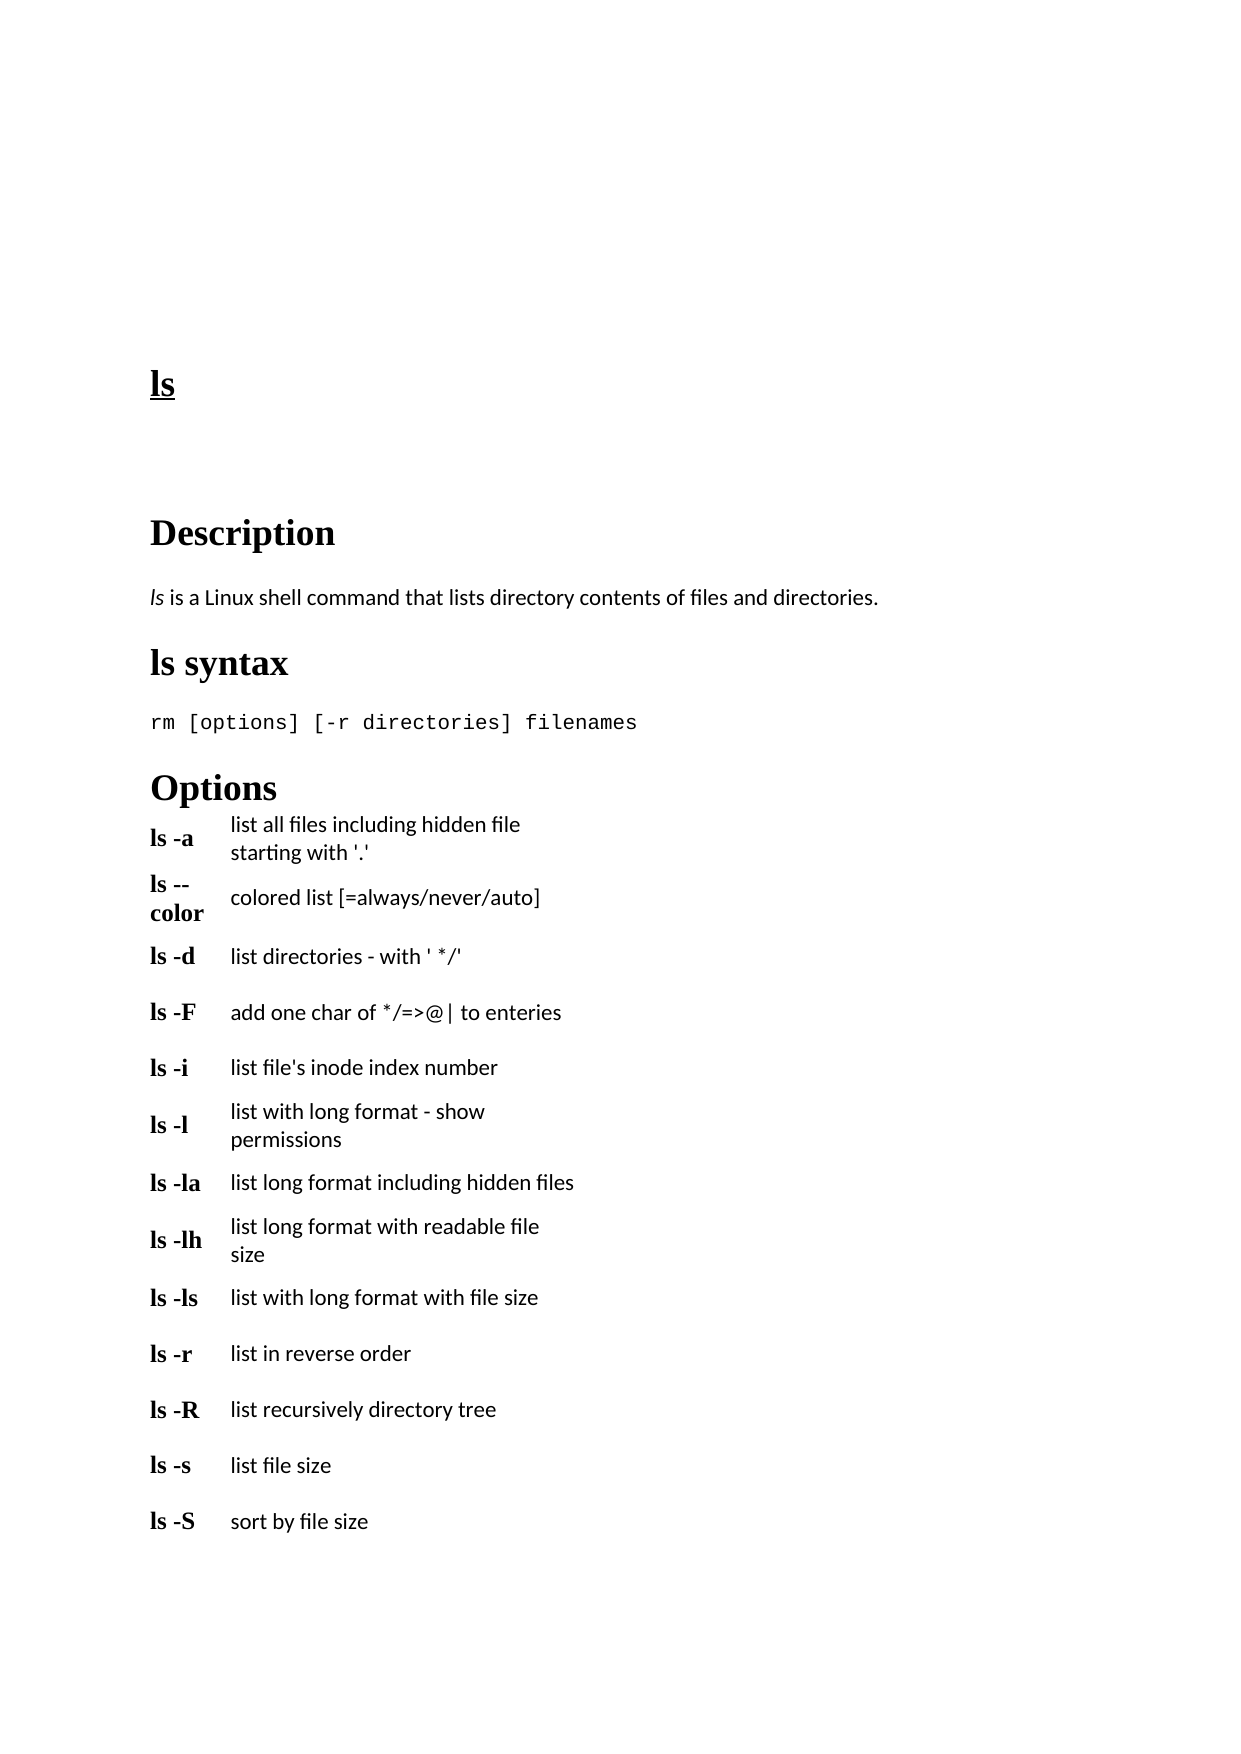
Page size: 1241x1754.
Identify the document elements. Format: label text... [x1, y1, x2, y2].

table_cell list in reverse order [229, 1325, 581, 1381]
table_cell ls -d [149, 928, 229, 984]
table_cell list with long format - show permissions [229, 1095, 581, 1154]
table_cell list recursively directory tree [229, 1381, 581, 1437]
text ls is a Linux shell command that lists directory contents of files and directories. [150, 583, 1090, 611]
text ls [150, 361, 1090, 404]
table_cell list long format with readable file size [229, 1210, 581, 1269]
table_cell ls -i [149, 1040, 229, 1095]
table_cell ls -lh [149, 1210, 229, 1269]
table_cell list file's inode index number [229, 1040, 581, 1095]
text Options [150, 765, 1090, 808]
table_cell list with long format with file size [229, 1270, 581, 1325]
table_cell ls -ls [149, 1270, 229, 1325]
table_cell ls -F [149, 984, 229, 1039]
text rm [options] [-r directories] filenames [150, 712, 1090, 736]
table_cell colored list [=always/never/auto] [229, 867, 581, 928]
table_header list all files including hidden file starting with '.' [229, 808, 581, 867]
table_cell add one char of */=>@| to enteries [229, 984, 581, 1039]
table_cell ls --color [149, 867, 229, 928]
text ls syntax [150, 640, 1090, 683]
table_cell ls -l [149, 1095, 229, 1154]
text Description [150, 510, 1090, 553]
table_header ls -a [149, 808, 229, 867]
table_cell ls -R [149, 1381, 229, 1437]
table_cell list directories - with ' */' [229, 928, 581, 984]
table_cell ls -s [149, 1437, 229, 1493]
table_cell list file size [229, 1437, 581, 1493]
table_cell ls -S [149, 1493, 229, 1549]
table_cell ls -r [149, 1325, 229, 1381]
table_cell ls -la [149, 1155, 229, 1210]
table_cell list long format including hidden files [229, 1155, 581, 1210]
table_cell sort by file size [229, 1493, 581, 1549]
